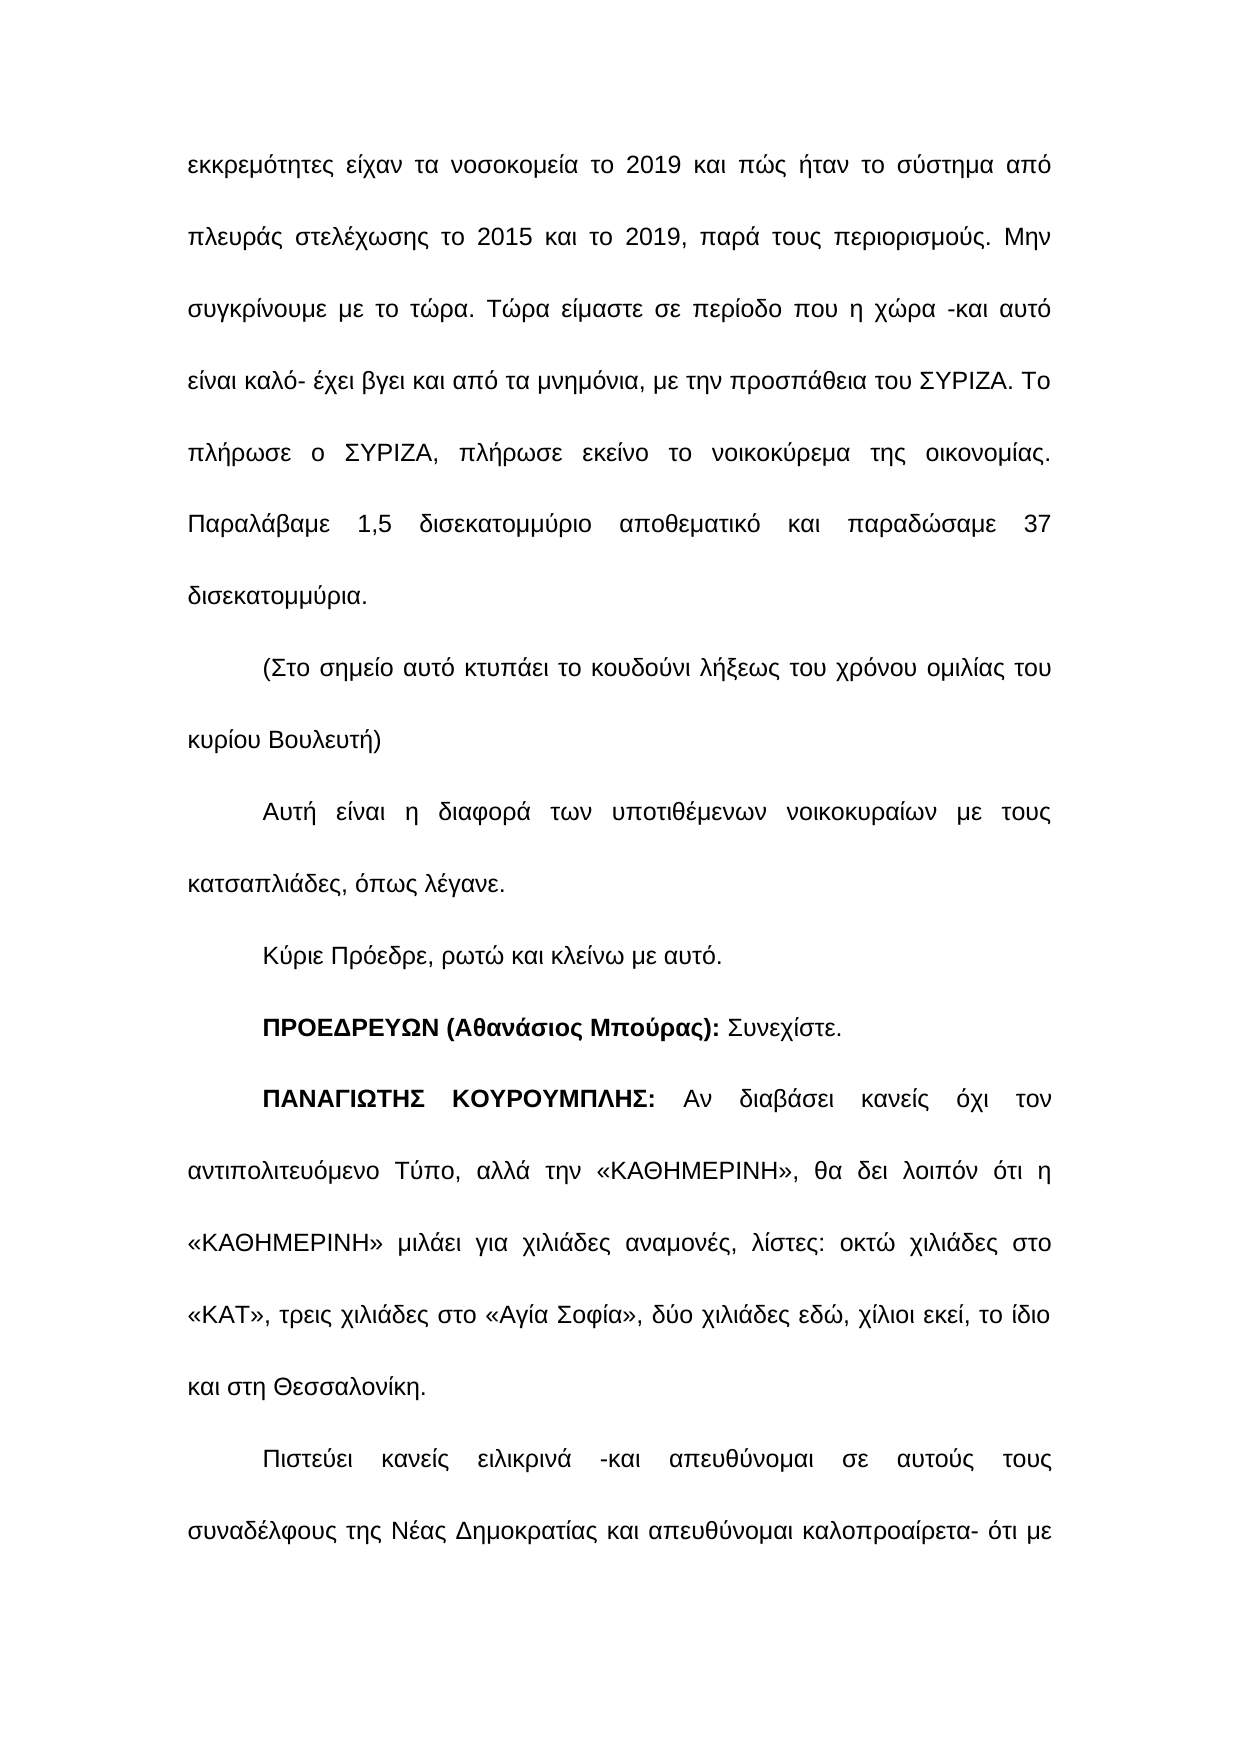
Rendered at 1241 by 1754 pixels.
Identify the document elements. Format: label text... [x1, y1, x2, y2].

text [187, 1444, 1053, 1544]
text Κύριε Πρόεδρε, ρωτώ και κλείνω με αυτό. [187, 941, 1053, 969]
text ΠΡΟΕΔΡΕΥΩΝ (Αθανάσιος Μπούρας): Συνεχίστε. [187, 1012, 1053, 1041]
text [187, 150, 1053, 610]
text (Στο σημείο αυτό κτυπάει το κουδούνι λήξεως του χρόνου ομιλίας του κυρίου Βουλευτή) [187, 653, 1053, 754]
text ΠΑΝΑΓΙΩΤΗΣ ΚΟΥΡΟΥΜΠΛΗΣ: Αν διαβάσει κανείς όχι τον αντιπολιτευόμενο Τύπο, αλλά την «ΚΑΘΗΜΕΡΙΝΗ», θα δει λοιπόν ότι η «ΚΑΘΗΜΕΡΙΝΗ» μιλάει για χιλιάδες αναμονές, λίστες: οκτώ χιλιάδες στο «ΚΑΤ», τρεις χιλιάδες στο «Αγία Σοφία», δύο χιλιάδες εδώ, χίλιοι εκεί, το ίδιο και στη Θεσσαλονίκη. [187, 1084, 1053, 1401]
text Αυτή είναι η διαφορά των υποτιθέμενων νοικοκυραίων με τους κατσαπλιάδες, όπως λέγανε. [187, 797, 1053, 897]
